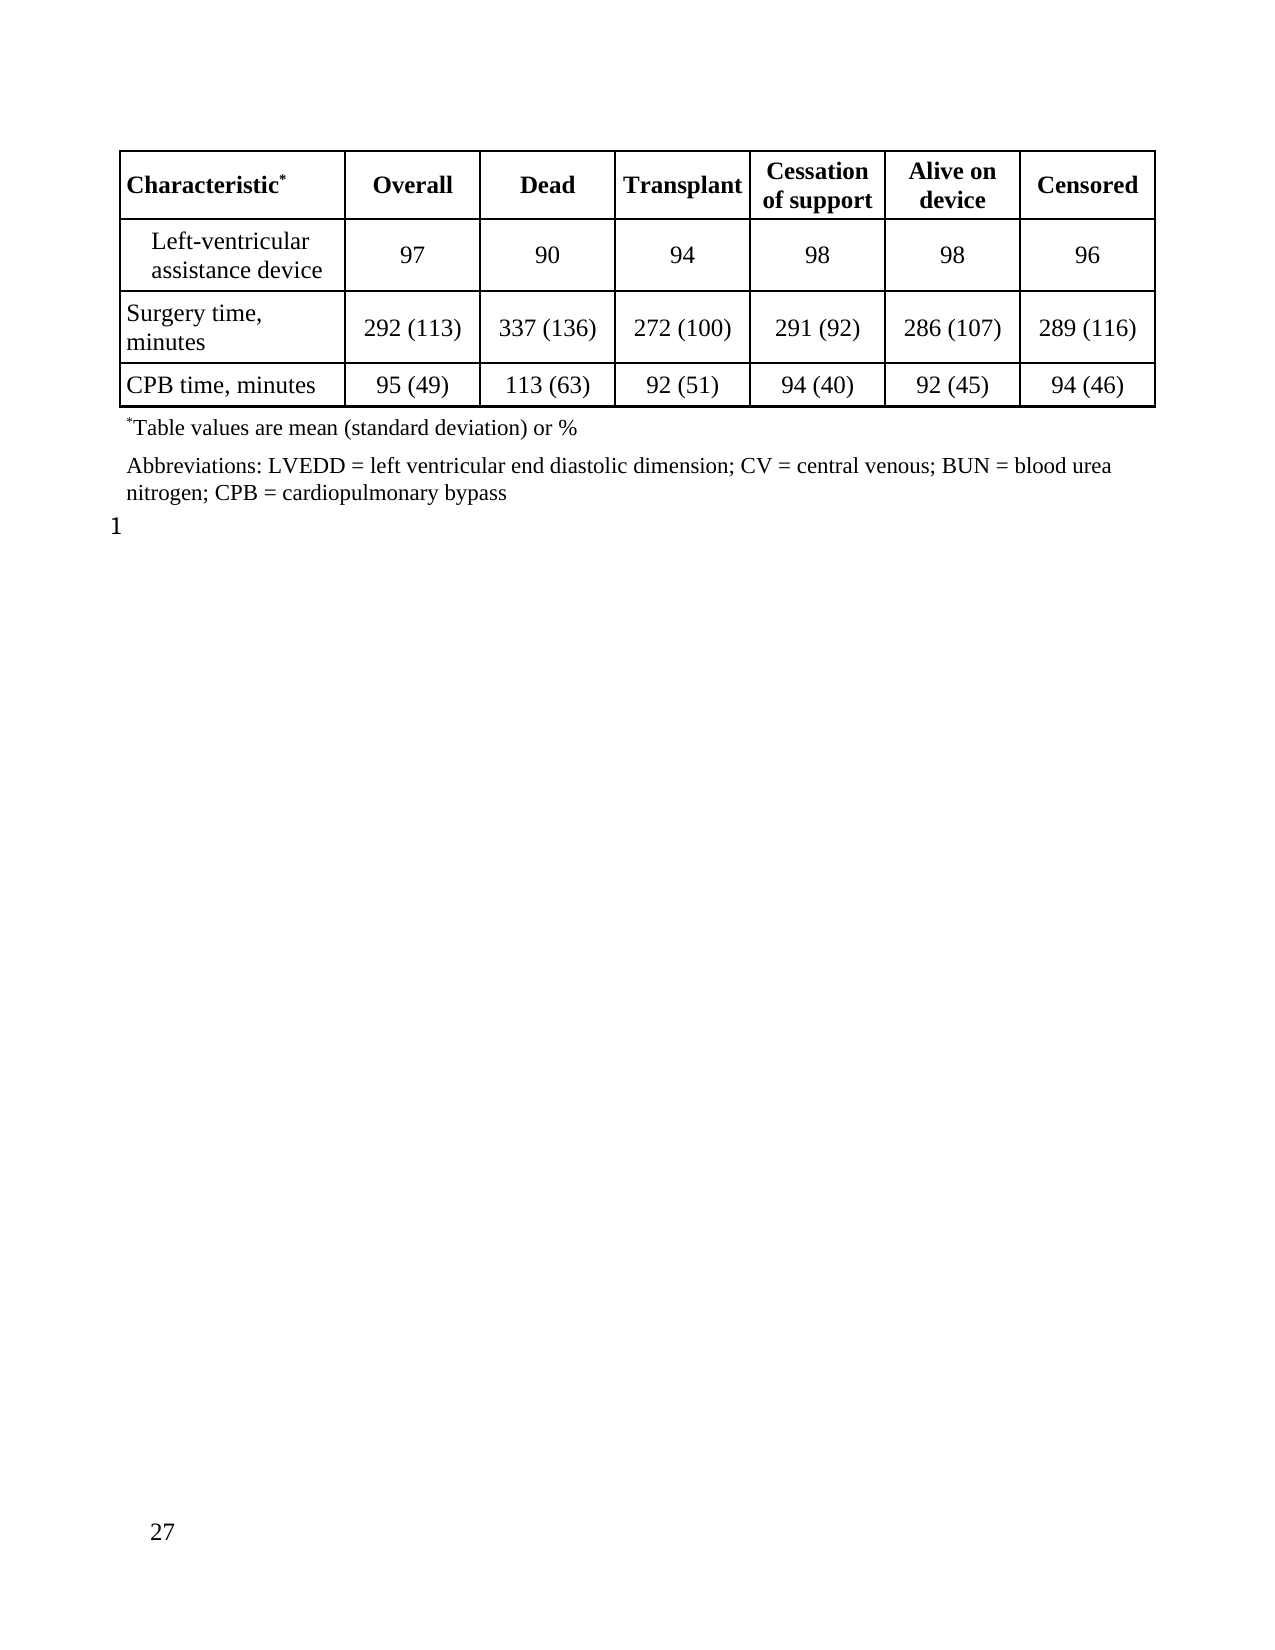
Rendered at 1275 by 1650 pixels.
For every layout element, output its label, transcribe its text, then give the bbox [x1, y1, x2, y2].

table_cell 272 (100) [616, 292, 749, 362]
table_cell Abbreviations: LVEDD = left ventricular end diastolic dimension; CV = central venous; BUN = blood urea nitrogen; CPB = cardiopulmonary bypass [120, 446, 1155, 512]
table_cell 92 (45) [886, 364, 1019, 405]
table_header Censored [1021, 152, 1154, 218]
table_header Characteristic* [121, 152, 344, 218]
table_header Alive on device [886, 152, 1019, 218]
table_cell 94 [616, 220, 749, 290]
table_cell 292 (113) [346, 292, 479, 362]
table_header Dead [481, 152, 614, 218]
table_cell 90 [481, 220, 614, 290]
table_cell 97 [346, 220, 479, 290]
table_header Overall [346, 152, 479, 218]
table_header Cessation of support [751, 152, 884, 218]
table_cell 96 [1021, 220, 1154, 290]
table_cell 94 (46) [1021, 364, 1154, 405]
table_cell 291 (92) [751, 292, 884, 362]
table_cell *Table values are mean (standard deviation) or % [120, 408, 1155, 446]
table_cell 95 (49) [346, 364, 479, 405]
table_cell Surgery time, minutes [121, 292, 344, 362]
table_cell CPB time, minutes [121, 364, 344, 405]
table_cell Left-ventricular assistance device [121, 220, 344, 290]
table_cell 98 [886, 220, 1019, 290]
table_header Transplant [616, 152, 749, 218]
table_cell 98 [751, 220, 884, 290]
table_cell 113 (63) [481, 364, 614, 405]
table_cell 286 (107) [886, 292, 1019, 362]
table_cell 289 (116) [1021, 292, 1154, 362]
table_cell 94 (40) [751, 364, 884, 405]
table_cell 337 (136) [481, 292, 614, 362]
table_cell 92 (51) [616, 364, 749, 405]
